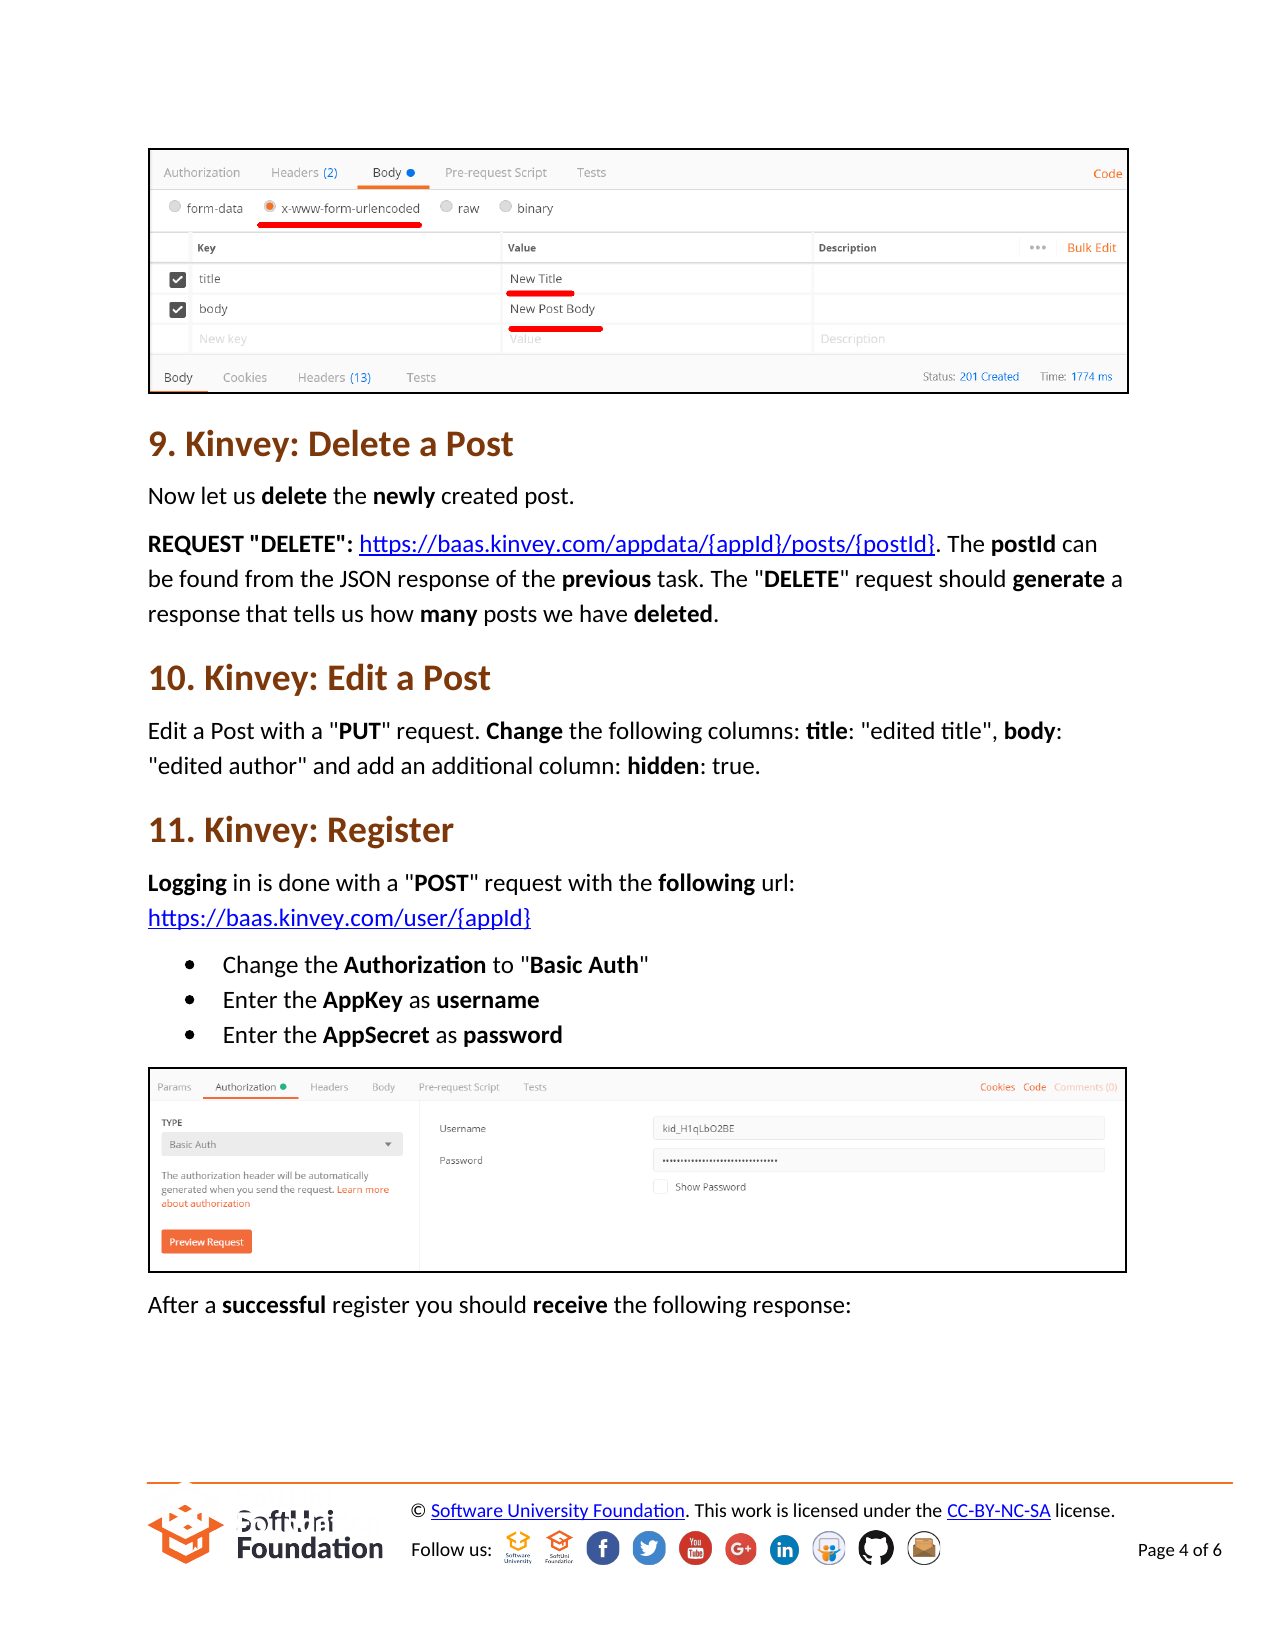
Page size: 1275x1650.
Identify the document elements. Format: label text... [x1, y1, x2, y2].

list Enter the AppKey as username [185, 984, 1127, 1015]
picture [770, 1535, 778, 1544]
text Now let us delete the newly created post. [148, 481, 1127, 511]
picture [791, 1535, 799, 1544]
text Logging in is done with a "POST" request with the following url: https://baas.kinvey.com/user/{appId} [148, 867, 1127, 932]
picture [679, 1531, 712, 1565]
picture [907, 1531, 941, 1565]
text Edit a Post with a "PUT" request. Change the following columns: title: "edited title", body: "edited author" and add an additional column: hidden: true. [148, 715, 1127, 780]
picture [858, 1530, 894, 1565]
text 10. Kinvey: Edit a Post [148, 654, 1127, 700]
picture [504, 1531, 532, 1565]
list Enter the AppSecret as password [185, 1019, 1127, 1050]
text 9. Kinvey: Delete a Post [148, 419, 1127, 465]
picture [545, 1530, 574, 1565]
picture [725, 1533, 757, 1565]
picture [812, 1531, 846, 1565]
list Change the Authorization to "Basic Auth" [185, 949, 1127, 980]
text After a successful register you should receive the following response: [148, 1289, 1127, 1320]
text REQUEST "DELETE": https://baas.kinvey.com/appdata/{appId}/posts/{postId}. The postId can be found from the JSON response of the previous task. The "DELETE" request should generate a response that tells us how many posts we have deleted. [148, 528, 1127, 628]
picture [632, 1531, 666, 1565]
picture [586, 1531, 620, 1565]
picture [150, 1069, 1125, 1271]
picture [791, 1556, 799, 1565]
picture [147, 1480, 383, 1564]
text 11. Kinvey: Register [148, 806, 1127, 852]
picture [770, 1556, 778, 1565]
picture [783, 1547, 792, 1556]
picture [150, 150, 1127, 392]
